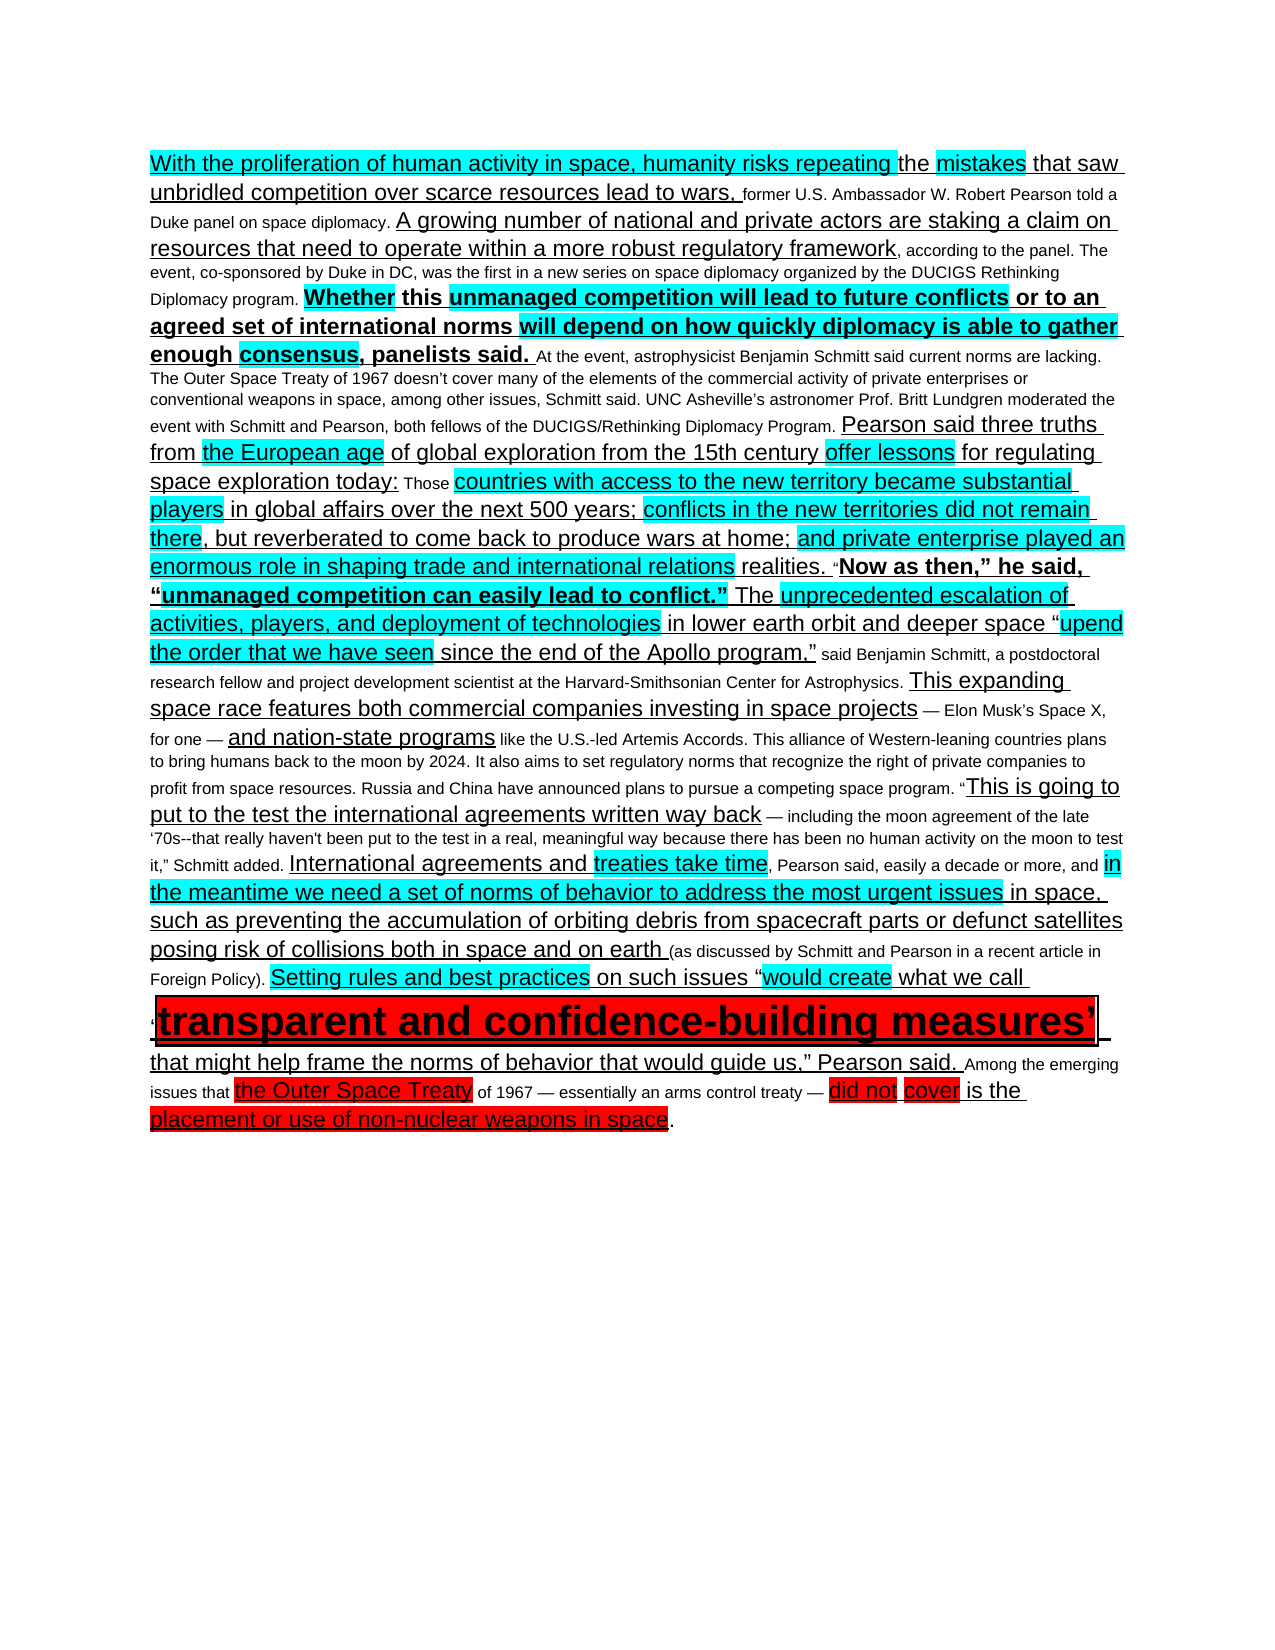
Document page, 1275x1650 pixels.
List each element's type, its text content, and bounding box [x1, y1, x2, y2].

text With the proliferation of human activity in space, humanity risks repeating the mistakes that saw unbridled competition over scarce resources lead to wars, former U.S. Ambassador W. Robert Pearson told a Duke panel on space diplomacy. A growing number of national and private actors are staking a claim on resources that need to operate within a more robust regulatory framework, according to the panel. The event, co-sponsored by Duke in DC, was the first in a new series on space diplomacy organized by the DUCIGS Rethinking Diplomacy program. Whether this unmanaged competition will lead to future conflicts or to an agreed set of international norms will depend on how quickly diplomacy is able to gather enough consensus, panelists said. At the event, astrophysicist Benjamin Schmitt said current norms are lacking. The Outer Space Treaty of 1967 doesn’t cover many of the elements of the commercial activity of private enterprises or conventional weapons in space, among other issues, Schmitt said. UNC Asheville’s astronomer Prof. Britt Lundgren moderated the event with Schmitt and Pearson, both fellows of the DUCIGS/Rethinking Diplomacy Program. Pearson said three truths from the European age of global exploration from the 15th century offer lessons for regulating space exploration today: Those countries with access to the new territory became substantial players in global affairs over the next 500 years; conflicts in the new territories did not remain there, but reverberated to come back to produce wars at home; and private enterprise played an enormous role in shaping trade and international relations realities. “Now as then,” he said, “unmanaged competition can easily lead to conflict.” The unprecedented escalation of activities, players, and deployment of technologies in lower earth orbit and deeper space “upend the order that we have seen since the end of the Apollo program,” said Benjamin Schmitt, a postdoctoral research fellow and project development scientist at the Harvard-Smithsonian Center for Astrophysics. This expanding space race features both commercial companies investing in space projects — Elon Musk’s Space X, for one — and nation-state programs like the U.S.-led Artemis Accords. This alliance of Western-leaning countries plans to bring humans back to the moon by 2024. It also aims to set regulatory norms that recognize the right of private companies to profit from space resources. Russia and China have announced plans to pursue a competing space program. “This is going to put to the test the international agreements written way back — including the moon agreement of the late ‘70s--that really haven't been put to the test in a real, meaningful way because there has been no human activity on the moon to test it,” Schmitt added. International agreements and treaties take time, Pearson said, easily a decade or more, and in the meantime we need a set of norms of behavior to address the most urgent issues in space, such as preventing the accumulation of orbiting debris from spacecraft parts or defunct satellites posing risk of collisions both in space and on earth (as discussed by Schmitt and Pearson in a recent article in Foreign Policy). Setting rules and best practices on such issues “would create what we call ‘transparent and confidence-building measures’ that might help frame the norms of behavior that would guide us,” Pearson said. Among the emerging issues that the Outer Space Treaty of 1967 — essentially an arms control treaty — did not cover is the placement or use of non-nuclear weapons in space. [150, 174, 1125, 548]
text With the proliferation of human activity in space, humanity risks repeating the mistakes that saw unbridled competition over scarce resources lead to wars, former U.S. Ambassador W. Robert Pearson told a Duke panel on space diplomacy. A growing number of national and private actors are staking a claim on resources that need to operate within a more robust regulatory framework, according to the panel. The event, co-sponsored by Duke in DC, was the first in a new series on space diplomacy organized by the DUCIGS Rethinking Diplomacy program. Whether this unmanaged competition will lead to future conflicts or to an agreed set of international norms will depend on how quickly diplomacy is able to gather enough consensus, panelists said. At the event, astrophysicist Benjamin Schmitt said current norms are lacking. The Outer Space Treaty of 1967 doesn’t cover many of the elements of the commercial activity of private enterprises or conventional weapons in space, among other issues, Schmitt said. UNC Asheville’s astronomer Prof. Britt Lundgren moderated the event with Schmitt and Pearson, both fellows of the DUCIGS/Rethinking Diplomacy Program. Pearson said three truths from the European age of global exploration from the 15th century offer lessons for regulating space exploration today: Those countries with access to the new territory became substantial players in global affairs over the next 500 years; conflicts in the new territories did not remain there, but reverberated to come back to produce wars at home; and private enterprise played an enormous role in shaping trade and international relations realities. “Now as then,” he said, “unmanaged competition can easily lead to conflict.” The unprecedented escalation of activities, players, and deployment of technologies in lower earth orbit and deeper space “upend the order that we have seen since the end of the Apollo program,” said Benjamin Schmitt, a postdoctoral research fellow and project development scientist at the Harvard-Smithsonian Center for Astrophysics. This expanding space race features both commercial companies investing in space projects — Elon Musk’s Space X, for one — and nation-state programs like the U.S.-led Artemis Accords. This alliance of Western-leaning countries plans to bring humans back to the moon by 2024. It also aims to set regulatory norms that recognize the right of private companies to profit from space resources. Russia and China have announced plans to pursue a competing space program. “This is going to put to the test the international agreements written way back — including the moon agreement of the late ‘70s--that really haven't been put to the test in a real, meaningful way because there has been no human activity on the moon to test it,” Schmitt added. International agreements and treaties take time, Pearson said, easily a decade or more, and in the meantime we need a set of norms of behavior to address the most urgent issues in space, such as preventing the accumulation of orbiting debris from spacecraft parts or defunct satellites posing risk of collisions both in space and on earth (as discussed by Schmitt and Pearson in a recent article in Foreign Policy). Setting rules and best practices on such issues “would create what we call ‘transparent and confidence-building measures’ that might help frame the norms of behavior that would guide us,” Pearson said. Among the emerging issues that the Outer Space Treaty of 1967 — essentially an arms control treaty — did not cover is the placement or use of non-nuclear weapons in space. [150, 549, 1125, 1132]
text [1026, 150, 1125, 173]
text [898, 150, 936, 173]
